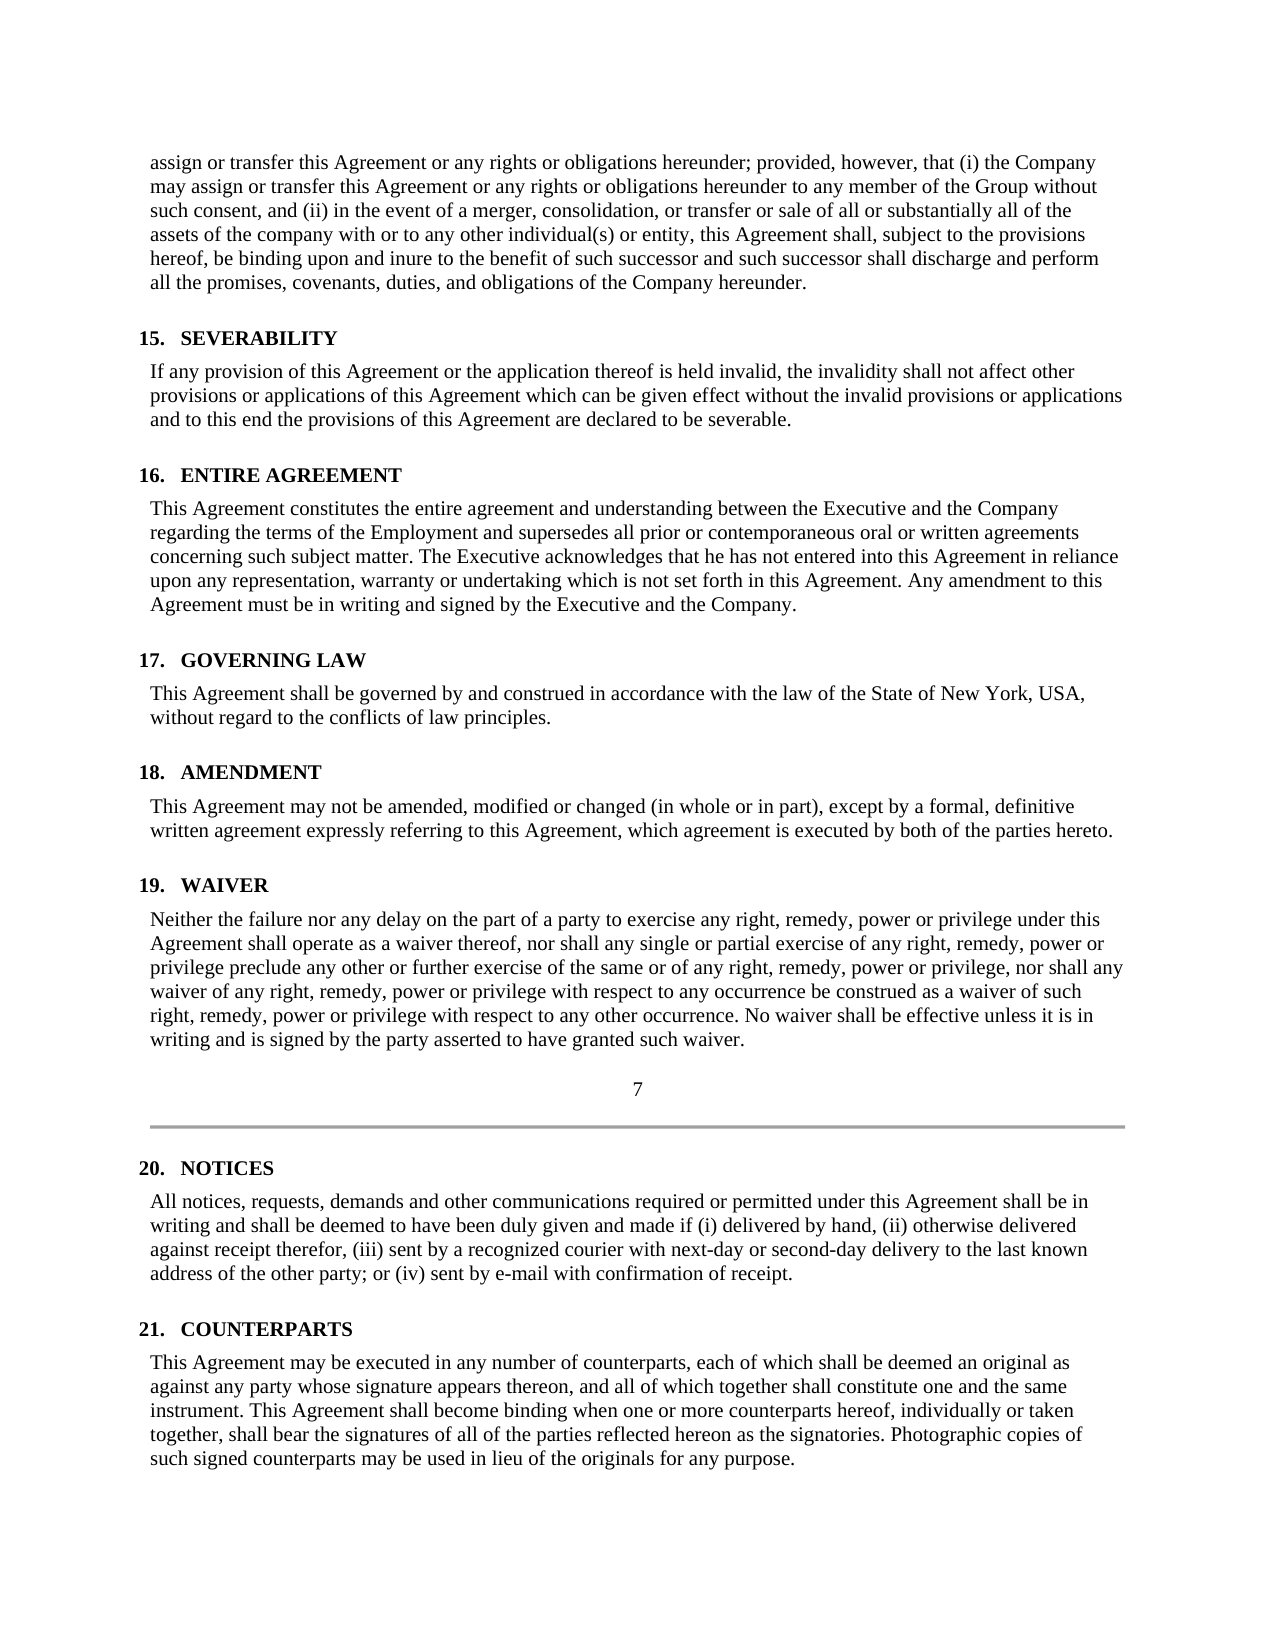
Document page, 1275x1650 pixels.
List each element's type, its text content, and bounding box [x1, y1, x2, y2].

table_header NOTICES [180, 1156, 1114, 1180]
text This Agreement may be executed in any number of counterparts, each of which shall be deemed an original as against any party whose signature appears thereon, and all of which together shall constitute one and the same instrument. This Agreement shall become binding when one or more counterparts hereof, individually or taken together, shall bear the signatures of all of the parties reflected hereon as the signatories. Photographic copies of such signed counterparts may be used in lieu of the originals for any purpose. [150, 1350, 1125, 1470]
table_header 15. [139, 326, 180, 350]
table_header 21. [139, 1317, 180, 1341]
table_header 19. [139, 873, 180, 897]
table_header GOVERNING LAW [180, 648, 1114, 672]
table_header 16. [139, 463, 180, 487]
table_header ENTIRE AGREEMENT [180, 463, 1114, 487]
text 7 [150, 1077, 1125, 1101]
text If any provision of this Agreement or the application thereof is held invalid, the invalidity shall not affect other provisions or applications of this Agreement which can be given effect without the invalid provisions or applications and to this end the provisions of this Agreement are declared to be severable. [150, 359, 1125, 431]
table_header 20. [139, 1156, 180, 1180]
table_header 18. [139, 760, 180, 784]
text Neither the failure nor any delay on the part of a party to exercise any right, remedy, power or privilege under this Agreement shall operate as a waiver thereof, nor shall any single or partial exercise of any right, remedy, power or privilege preclude any other or further exercise of the same or of any right, remedy, power or privilege, nor shall any waiver of any right, remedy, power or privilege with respect to any occurrence be construed as a waiver of such right, remedy, power or privilege with respect to any other occurrence. No waiver shall be effective unless it is in writing and is signed by the party asserted to have granted such waiver. [150, 907, 1125, 1051]
text This Agreement may not be amended, modified or changed (in whole or in part), except by a formal, definitive written agreement expressly referring to this Agreement, which agreement is executed by both of the parties hereto. [150, 794, 1125, 842]
text This Agreement shall be governed by and construed in accordance with the law of the State of New York, USA, without regard to the conflicts of law principles. [150, 681, 1125, 729]
table_header 17. [139, 648, 180, 672]
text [150, 150, 1125, 294]
text This Agreement constitutes the entire agreement and understanding between the Executive and the Company regarding the terms of the Employment and supersedes all prior or contemporaneous oral or written agreements concerning such subject matter. The Executive acknowledges that he has not entered into this Agreement in reliance upon any representation, warranty or undertaking which is not set forth in this Agreement. Any amendment to this Agreement must be in writing and signed by the Executive and the Company. [150, 496, 1125, 616]
text All notices, requests, demands and other communications required or permitted under this Agreement shall be in writing and shall be deemed to have been duly given and made if (i) delivered by hand, (ii) otherwise delivered against receipt therefor, (iii) sent by a recognized courier with next-day or second-day delivery to the last known address of the other party; or (iv) sent by e-mail with confirmation of receipt. [150, 1189, 1125, 1285]
table_header AMENDMENT [180, 760, 1114, 784]
table_header COUNTERPARTS [180, 1317, 1114, 1341]
table_header WAIVER [180, 873, 1114, 897]
table_header SEVERABILITY [180, 326, 1114, 350]
